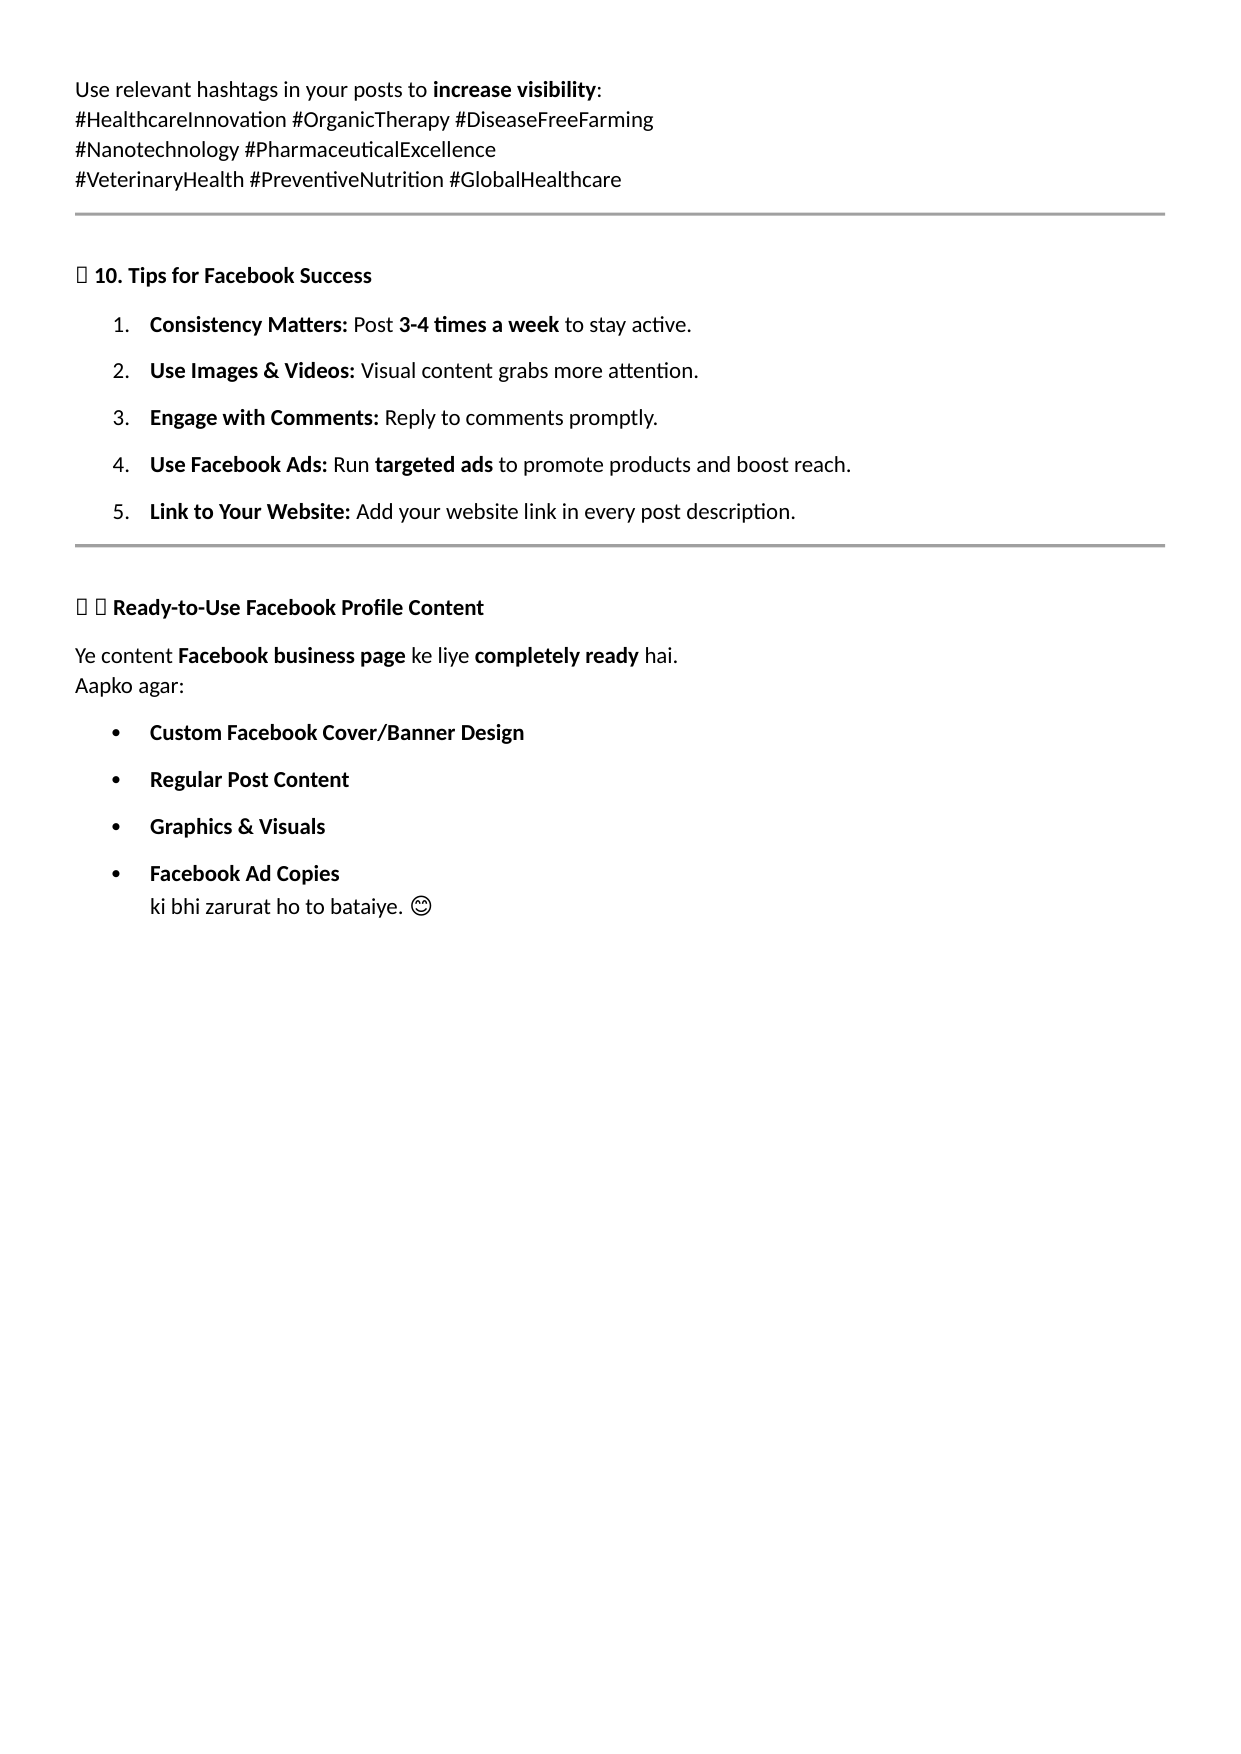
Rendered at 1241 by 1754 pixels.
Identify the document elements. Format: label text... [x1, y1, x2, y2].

list Regular Post Content [112, 765, 1165, 793]
list Use Images & Videos: Visual content grabs more attention. [112, 357, 1165, 385]
list Custom Facebook Cover/Banner Design [112, 718, 1165, 747]
list Use Facebook Ads: Run targeted ads to promote products and boost reach. [112, 450, 1165, 478]
list Link to Your Website: Add your website link in every post description. [112, 497, 1165, 525]
list Facebook Ad Copies ki bhi zarurat ho to bataiye. 😊🚀 [112, 859, 1165, 921]
list Graphics & Visuals [112, 812, 1165, 840]
list Consistency Matters: Post 3-4 times a week to stay active. [112, 310, 1165, 338]
list Engage with Comments: Reply to comments promptly. [112, 403, 1165, 432]
text Ye content Facebook business page ke liye completely ready hai. Aapko agar: [75, 641, 1165, 700]
text 🎯 ✅ Ready-to-Use Facebook Profile Content [75, 591, 1165, 622]
text Use relevant hashtags in your posts to increase visibility: #HealthcareInnovation #OrganicTherapy #DiseaseFreeFarming #Nanotechnology #PharmaceuticalExcellence #VeterinaryHealth #PreventiveNutrition #GlobalHealthcare [75, 75, 1165, 194]
text 🚀 10. Tips for Facebook Success [75, 259, 1165, 291]
